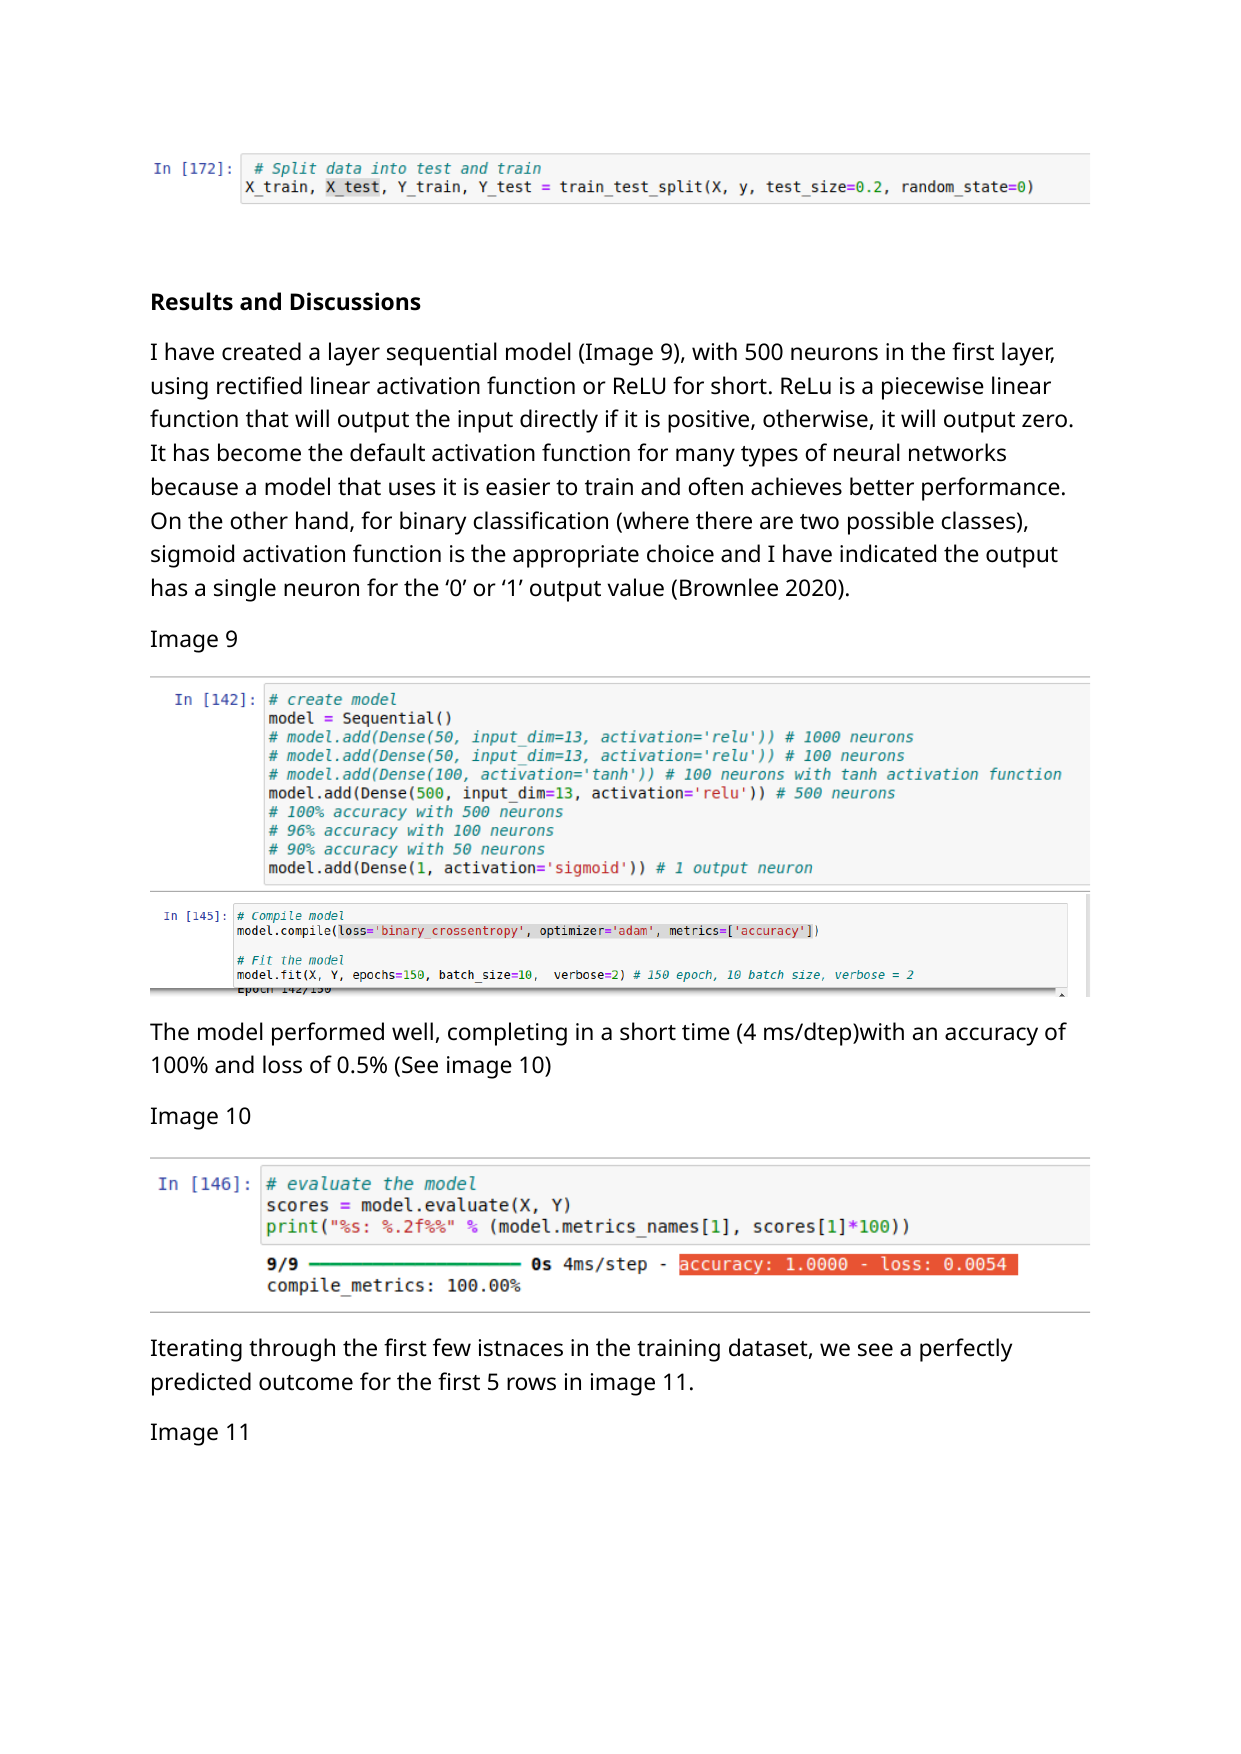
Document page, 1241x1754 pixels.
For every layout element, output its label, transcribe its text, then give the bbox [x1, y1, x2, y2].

picture [150, 894, 1091, 997]
picture [150, 1150, 1091, 1313]
text Results and Discussions [150, 285, 1090, 317]
text Image 10 [150, 1100, 1090, 1131]
picture [150, 672, 1091, 892]
text Image 9 [150, 622, 1090, 654]
text Iterating through the first few istnaces in the training dataset, we see a perfectly predicted outcome for the first 5 rows in image 11. [150, 1332, 1090, 1397]
picture [150, 150, 1091, 216]
text Image 11 [150, 1416, 1090, 1448]
text I have created a layer sequential model (Image 9), with 500 neurons in the first layer, using rectified linear activation function or ReLU for short. ReLu is a piecewise linear function that will output the input directly if it is positive, otherwise, it will output zero. It has become the default activation function for many types of neural networks because a model that uses it is easier to train and often achieves better performance. On the other hand, for binary classification (where there are two possible classes), sigmoid activation function is the appropriate choice and I have indicated the output has a single neuron for the ‘0’ or ‘1’ output value (Brownlee 2020). [150, 336, 1090, 603]
text The model performed well, completing in a short time (4 ms/dtep)with an accuracy of 100% and loss of 0.5% (See image 10) [150, 1016, 1090, 1081]
